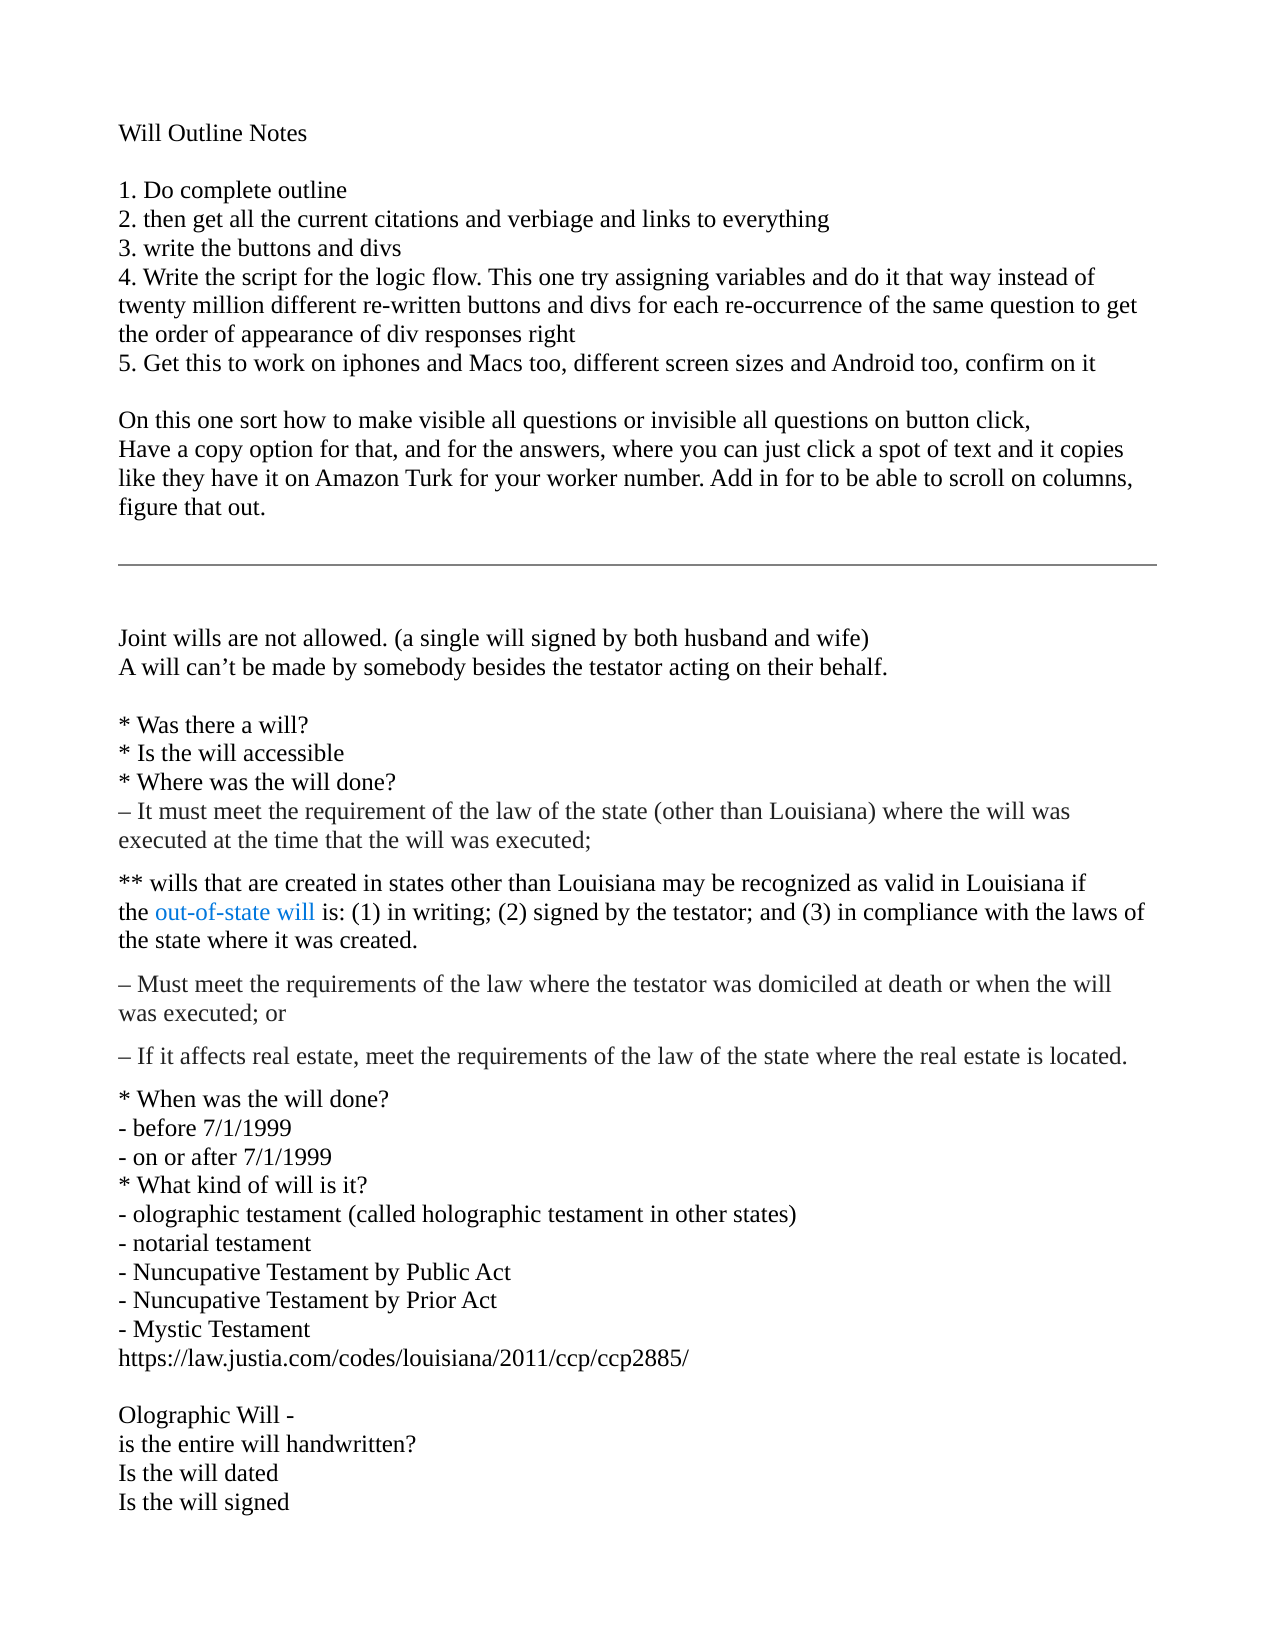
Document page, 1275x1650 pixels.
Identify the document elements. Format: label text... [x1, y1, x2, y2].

text * When was the will done? [118, 1084, 1157, 1113]
text - Mystic Testament [118, 1314, 1157, 1343]
text 1. Do complete outline [118, 176, 1157, 204]
text - notarial testament [118, 1228, 1157, 1257]
text * Was there a will? [118, 710, 1157, 738]
text 2. then get all the current citations and verbiage and links to everything [118, 204, 1157, 233]
text is the entire will handwritten? [118, 1429, 1157, 1458]
text ** wills that are created in states other than Louisiana may be recognized as valid in Louisiana if the out-of-state will is: (1) in writing; (2) signed by the testator; and (3) in compliance with the laws of the state where it was created. [118, 868, 1157, 954]
text 3. write the buttons and divs [118, 233, 1157, 262]
text - olographic testament (called holographic testament in other states) [118, 1199, 1157, 1228]
text – Must meet the requirements of the law where the testator was domiciled at death or when the will was executed; or [118, 969, 1157, 1026]
text Is the will signed [118, 1487, 1157, 1516]
text On this one sort how to make visible all questions or invisible all questions on button click, [118, 406, 1157, 434]
text 5. Get this to work on iphones and Macs too, different screen sizes and Android too, confirm on it [118, 348, 1157, 377]
text Joint wills are not allowed. (a single will signed by both husband and wife) [118, 623, 1157, 652]
text * Where was the will done? [118, 767, 1157, 796]
text * What kind of will is it? [118, 1171, 1157, 1199]
text – It must meet the requirement of the law of the state (other than Louisiana) where the will was executed at the time that the will was executed; [118, 796, 1157, 853]
text - Nuncupative Testament by Prior Act [118, 1286, 1157, 1314]
text https://law.justia.com/codes/louisiana/2011/ccp/ccp2885/ [118, 1343, 1157, 1372]
text A will can’t be made by somebody besides the testator acting on their behalf. [118, 652, 1157, 681]
text Have a copy option for that, and for the answers, where you can just click a spot of text and it copies like they have it on Amazon Turk for your worker number. Add in for to be able to scroll on columns, figure that out. [118, 434, 1157, 521]
text Olographic Will - [118, 1401, 1157, 1429]
text - on or after 7/1/1999 [118, 1142, 1157, 1171]
text – If it affects real estate, meet the requirements of the law of the state where the real estate is located. [118, 1041, 1157, 1070]
text Will Outline Notes [118, 118, 1157, 147]
text - before 7/1/1999 [118, 1113, 1157, 1142]
text * Is the will accessible [118, 738, 1157, 767]
text - Nuncupative Testament by Public Act [118, 1257, 1157, 1286]
text 4. Write the script for the logic flow. This one try assigning variables and do it that way instead of twenty million different re-written buttons and divs for each re-occurrence of the same question to get the order of appearance of div responses right [118, 262, 1157, 348]
text Is the will dated [118, 1458, 1157, 1487]
